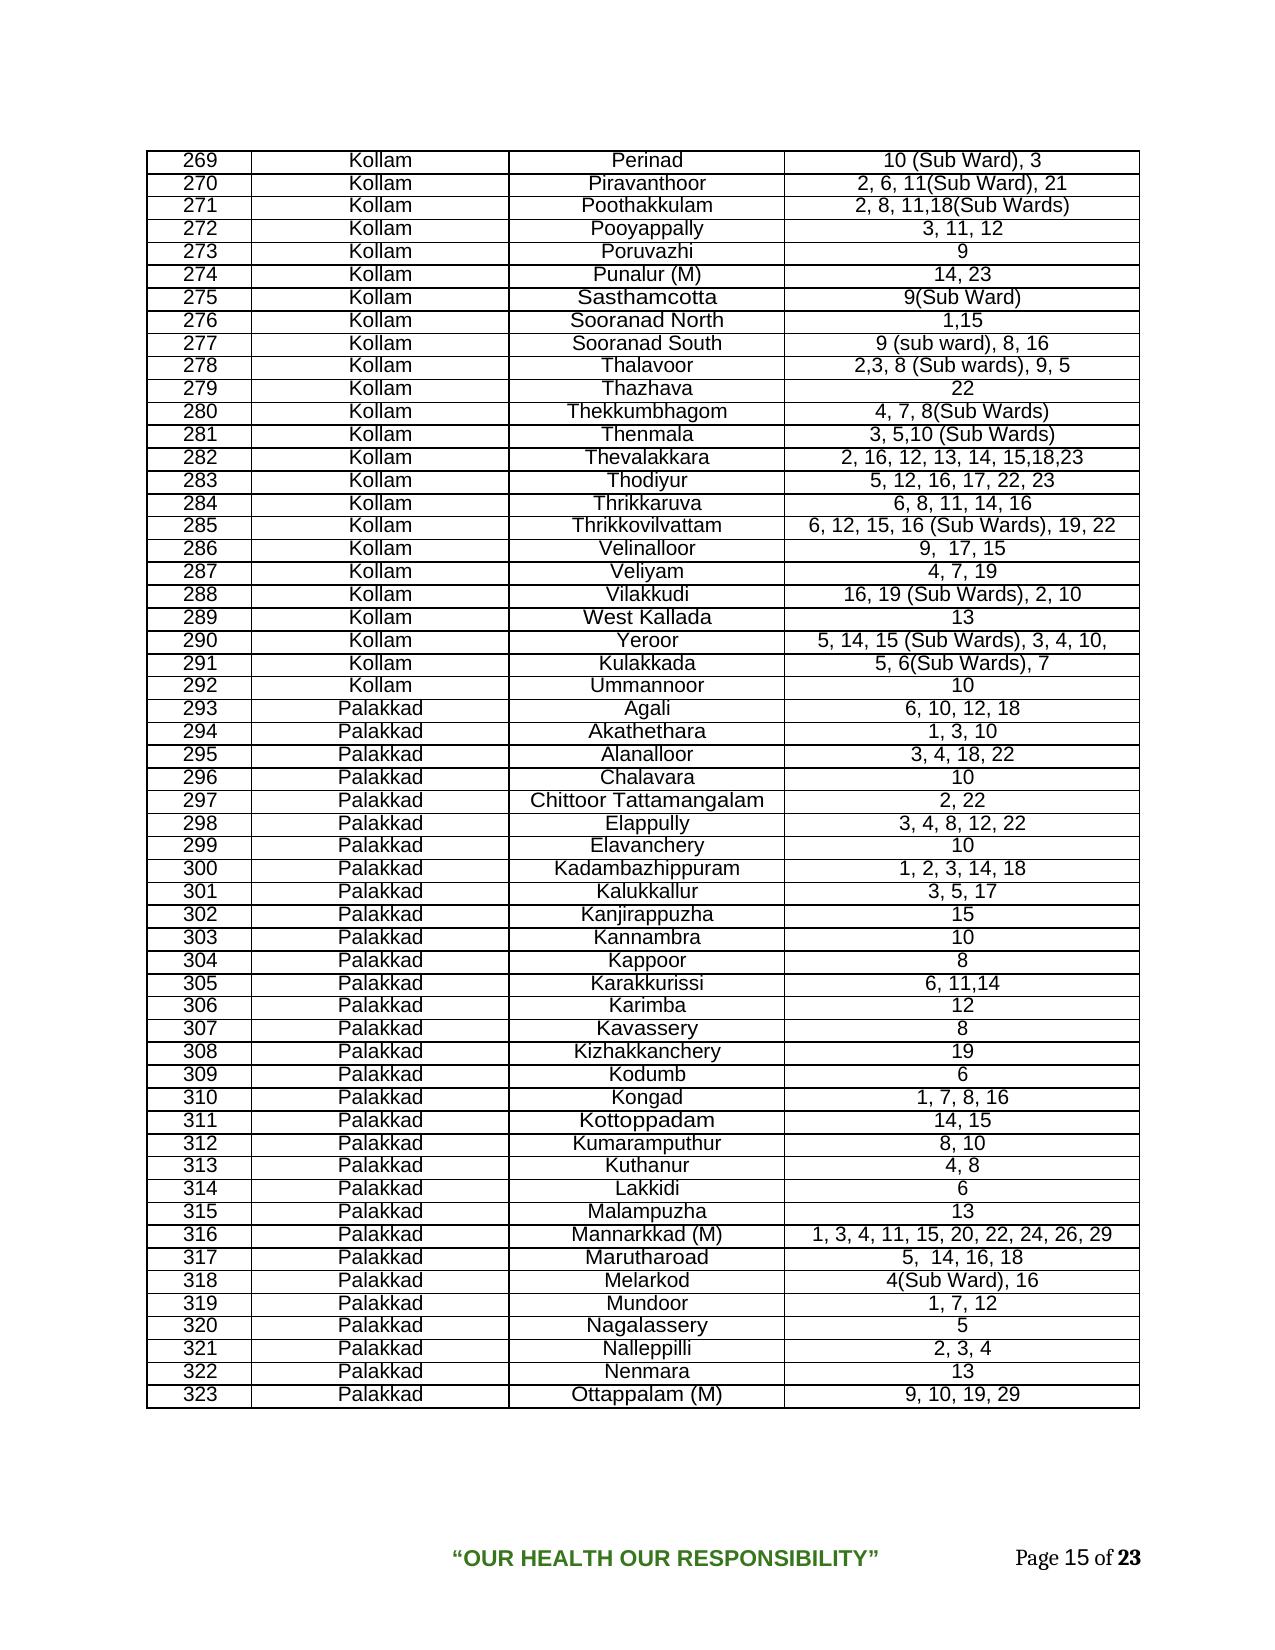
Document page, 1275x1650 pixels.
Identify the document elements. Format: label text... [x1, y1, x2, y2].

table_cell Chittoor Tattamangalam [510, 791, 784, 813]
table_cell 277 [148, 334, 251, 356]
table_cell Ottappalam (M) [510, 1386, 784, 1407]
table_cell 299 [148, 837, 251, 858]
table_cell 313 [148, 1157, 251, 1178]
table_cell Mannarkkad (M) [510, 1226, 784, 1247]
table_cell Kollam [252, 540, 508, 561]
table_cell 10 [785, 677, 1139, 698]
table_cell 2,3, 8 (Sub wards), 9, 5 [785, 357, 1139, 378]
table_cell Palakkad [252, 975, 508, 996]
table_cell Palakkad [252, 1180, 508, 1201]
table_cell 16, 19 (Sub Wards), 2, 10 [785, 586, 1139, 607]
table_cell Nagalassery [510, 1317, 784, 1338]
table_cell 311 [148, 1112, 251, 1133]
table_cell Thevalakkara [510, 449, 784, 470]
table_cell 310 [148, 1089, 251, 1110]
table_cell Kollam [252, 334, 508, 356]
table_cell Kollam [252, 175, 508, 196]
table_cell Kumaramputhur [510, 1135, 784, 1156]
table_cell 319 [148, 1294, 251, 1316]
table_cell 309 [148, 1066, 251, 1087]
table_cell Kollam [252, 243, 508, 264]
table_cell 301 [148, 883, 251, 904]
table_cell 4, 7, 8(Sub Wards) [785, 403, 1139, 424]
table_cell 316 [148, 1226, 251, 1247]
table_cell Palakkad [252, 1363, 508, 1384]
table_cell Kollam [252, 609, 508, 630]
table_cell 296 [148, 769, 251, 790]
table_cell Palakkad [252, 1249, 508, 1270]
table_cell Kollam [252, 677, 508, 698]
table_cell Kanjirappuzha [510, 906, 784, 927]
table_cell 4(Sub Ward), 16 [785, 1271, 1139, 1293]
table_cell 289 [148, 609, 251, 630]
table_cell 14, 15 [785, 1112, 1139, 1133]
table_cell Kollam [252, 586, 508, 607]
table_cell Kollam [252, 220, 508, 241]
table_cell Palakkad [252, 1294, 508, 1316]
table_cell 288 [148, 586, 251, 607]
table_cell 2, 8, 11,18(Sub Wards) [785, 197, 1139, 218]
table_cell Palakkad [252, 1203, 508, 1224]
table_cell Elappully [510, 814, 784, 836]
table_cell Palakkad [252, 1135, 508, 1156]
table_cell 322 [148, 1363, 251, 1384]
table_cell Palakkad [252, 929, 508, 950]
table_cell 9 (sub ward), 8, 16 [785, 334, 1139, 356]
table_cell 284 [148, 495, 251, 516]
table_cell 6 [785, 1066, 1139, 1087]
table_cell 270 [148, 175, 251, 196]
table_cell 303 [148, 929, 251, 950]
table_cell 8, 10 [785, 1135, 1139, 1156]
table_cell Palakkad [252, 723, 508, 744]
table_cell 300 [148, 860, 251, 881]
table_cell 5 [785, 1317, 1139, 1338]
table_cell Malampuzha [510, 1203, 784, 1224]
table_cell Sasthamcotta [510, 289, 784, 310]
table_cell Lakkidi [510, 1180, 784, 1201]
table_cell Ummannoor [510, 677, 784, 698]
table_cell Kollam [252, 197, 508, 218]
table_cell Palakkad [252, 837, 508, 858]
table_cell 3, 4, 18, 22 [785, 746, 1139, 767]
table_cell Kappoor [510, 952, 784, 973]
table_cell Palakkad [252, 1112, 508, 1133]
table_cell 281 [148, 426, 251, 447]
table_cell Kollam [252, 312, 508, 333]
table_cell Kollam [252, 632, 508, 653]
table_cell Kuthanur [510, 1157, 784, 1178]
table_cell Karimba [510, 997, 784, 1019]
table_cell 9 [785, 243, 1139, 264]
table_cell Kavassery [510, 1020, 784, 1041]
table_cell Agali [510, 700, 784, 721]
table_cell Punalur (M) [510, 266, 784, 287]
table_cell 3, 5, 17 [785, 883, 1139, 904]
table_cell 12 [785, 997, 1139, 1019]
table_cell 2, 16, 12, 13, 14, 15,18,23 [785, 449, 1139, 470]
table_cell 4, 8 [785, 1157, 1139, 1178]
table_cell Poruvazhi [510, 243, 784, 264]
table_cell Velinalloor [510, 540, 784, 561]
table_cell 271 [148, 197, 251, 218]
table_cell Yeroor [510, 632, 784, 653]
table_cell Kollam [252, 655, 508, 676]
table_cell Vilakkudi [510, 586, 784, 607]
table_cell Veliyam [510, 563, 784, 584]
table_cell 9, 10, 19, 29 [785, 1386, 1139, 1407]
table_cell Pooyappally [510, 220, 784, 241]
table_cell 14, 23 [785, 266, 1139, 287]
table_header 269 [148, 152, 251, 173]
table_cell Sooranad North [510, 312, 784, 333]
table_cell 298 [148, 814, 251, 836]
table_cell Nenmara [510, 1363, 784, 1384]
table_header Kollam [252, 152, 508, 173]
table_cell Kollam [252, 495, 508, 516]
table_cell 2, 6, 11(Sub Ward), 21 [785, 175, 1139, 196]
table_cell Palakkad [252, 1317, 508, 1338]
table_cell Thalavoor [510, 357, 784, 378]
table_cell 13 [785, 1203, 1139, 1224]
table_cell Palakkad [252, 1043, 508, 1064]
table_cell 294 [148, 723, 251, 744]
table_cell Kollam [252, 449, 508, 470]
table_cell 297 [148, 791, 251, 813]
table_cell Chalavara [510, 769, 784, 790]
table_cell Akathethara [510, 723, 784, 744]
table_cell Palakkad [252, 883, 508, 904]
table_cell Kollam [252, 563, 508, 584]
table_cell 314 [148, 1180, 251, 1201]
table_cell Kollam [252, 357, 508, 378]
table_cell 1, 3, 10 [785, 723, 1139, 744]
table_cell 1, 7, 12 [785, 1294, 1139, 1316]
table_cell 273 [148, 243, 251, 264]
table_cell 283 [148, 472, 251, 493]
table_cell Palakkad [252, 1271, 508, 1293]
table_cell Thenmala [510, 426, 784, 447]
table_cell 290 [148, 632, 251, 653]
table_cell 10 [785, 837, 1139, 858]
table_cell 6, 11,14 [785, 975, 1139, 996]
table_cell 1, 7, 8, 16 [785, 1089, 1139, 1110]
table_cell 3, 4, 8, 12, 22 [785, 814, 1139, 836]
table_cell 292 [148, 677, 251, 698]
table_cell 1, 2, 3, 14, 18 [785, 860, 1139, 881]
table_cell Palakkad [252, 1089, 508, 1110]
table_cell Karakkurissi [510, 975, 784, 996]
table_cell 6, 10, 12, 18 [785, 700, 1139, 721]
table_cell Kollam [252, 380, 508, 401]
table_cell 5, 14, 16, 18 [785, 1249, 1139, 1270]
table_cell 1, 3, 4, 11, 15, 20, 22, 24, 26, 29 [785, 1226, 1139, 1247]
table_cell 317 [148, 1249, 251, 1270]
table_cell 295 [148, 746, 251, 767]
table_cell Palakkad [252, 906, 508, 927]
table_cell 320 [148, 1317, 251, 1338]
table_cell Thazhava [510, 380, 784, 401]
table_cell Thrikkaruva [510, 495, 784, 516]
table_cell 293 [148, 700, 251, 721]
table_cell Kizhakkanchery [510, 1043, 784, 1064]
table_cell 8 [785, 1020, 1139, 1041]
table_cell 286 [148, 540, 251, 561]
table_cell Palakkad [252, 1226, 508, 1247]
table_cell 13 [785, 1363, 1139, 1384]
table_cell Kodumb [510, 1066, 784, 1087]
table_cell 15 [785, 906, 1139, 927]
table_cell Kollam [252, 472, 508, 493]
table_cell 280 [148, 403, 251, 424]
table_cell Palakkad [252, 1340, 508, 1361]
table_cell 306 [148, 997, 251, 1019]
table_cell Kollam [252, 426, 508, 447]
table_cell Thrikkovilvattam [510, 517, 784, 539]
table_cell Alanalloor [510, 746, 784, 767]
table_cell Kalukkallur [510, 883, 784, 904]
table_cell 307 [148, 1020, 251, 1041]
table_cell 3, 5,10 (Sub Wards) [785, 426, 1139, 447]
table_cell 302 [148, 906, 251, 927]
table_cell Poothakkulam [510, 197, 784, 218]
table_cell Kollam [252, 266, 508, 287]
table_cell 10 [785, 929, 1139, 950]
table_cell Kulakkada [510, 655, 784, 676]
table_cell 5, 14, 15 (Sub Wards), 3, 4, 10, [785, 632, 1139, 653]
table_cell Palakkad [252, 814, 508, 836]
table_cell Elavanchery [510, 837, 784, 858]
table_cell 22 [785, 380, 1139, 401]
table_cell Marutharoad [510, 1249, 784, 1270]
table_cell 318 [148, 1271, 251, 1293]
table_cell Palakkad [252, 952, 508, 973]
table_cell Palakkad [252, 860, 508, 881]
table_cell 274 [148, 266, 251, 287]
table_cell 19 [785, 1043, 1139, 1064]
table_cell Melarkod [510, 1271, 784, 1293]
table_cell Palakkad [252, 1066, 508, 1087]
table_cell 9(Sub Ward) [785, 289, 1139, 310]
table_cell 6 [785, 1180, 1139, 1201]
table_cell Palakkad [252, 1386, 508, 1407]
table_cell Palakkad [252, 1157, 508, 1178]
table_cell 308 [148, 1043, 251, 1064]
table_cell 5, 6(Sub Wards), 7 [785, 655, 1139, 676]
table_cell Kollam [252, 289, 508, 310]
table_cell 321 [148, 1340, 251, 1361]
table_cell Palakkad [252, 997, 508, 1019]
table_cell Kongad [510, 1089, 784, 1110]
table_cell 6, 12, 15, 16 (Sub Wards), 19, 22 [785, 517, 1139, 539]
table_cell Palakkad [252, 746, 508, 767]
table_cell Palakkad [252, 769, 508, 790]
table_cell 2, 3, 4 [785, 1340, 1139, 1361]
table_cell 278 [148, 357, 251, 378]
table_cell 291 [148, 655, 251, 676]
table_cell 315 [148, 1203, 251, 1224]
table_cell Sooranad South [510, 334, 784, 356]
table_cell 282 [148, 449, 251, 470]
table_cell 276 [148, 312, 251, 333]
table_cell 279 [148, 380, 251, 401]
table_cell 8 [785, 952, 1139, 973]
table_cell 275 [148, 289, 251, 310]
table_cell Kannambra [510, 929, 784, 950]
table_cell Kollam [252, 517, 508, 539]
table_cell 1,15 [785, 312, 1139, 333]
table_cell 312 [148, 1135, 251, 1156]
table_cell Mundoor [510, 1294, 784, 1316]
table_header Perinad [510, 152, 784, 173]
table_cell Palakkad [252, 791, 508, 813]
table_cell Kottoppadam [510, 1112, 784, 1133]
table_cell 2, 22 [785, 791, 1139, 813]
table_cell Nalleppilli [510, 1340, 784, 1361]
table_cell Piravanthoor [510, 175, 784, 196]
table_cell West Kallada [510, 609, 784, 630]
table_cell Palakkad [252, 1020, 508, 1041]
table_cell Thodiyur [510, 472, 784, 493]
table_cell Kadambazhippuram [510, 860, 784, 881]
table_header 10 (Sub Ward), 3 [785, 152, 1139, 173]
table_cell 5, 12, 16, 17, 22, 23 [785, 472, 1139, 493]
table_cell 4, 7, 19 [785, 563, 1139, 584]
table_cell 323 [148, 1386, 251, 1407]
table_cell Kollam [252, 403, 508, 424]
table_cell 3, 11, 12 [785, 220, 1139, 241]
table_cell 13 [785, 609, 1139, 630]
table_cell 305 [148, 975, 251, 996]
table_cell 304 [148, 952, 251, 973]
table_cell 285 [148, 517, 251, 539]
table_cell Thekkumbhagom [510, 403, 784, 424]
table_cell 10 [785, 769, 1139, 790]
table_cell 9, 17, 15 [785, 540, 1139, 561]
table_cell 6, 8, 11, 14, 16 [785, 495, 1139, 516]
table_cell 287 [148, 563, 251, 584]
table_cell Palakkad [252, 700, 508, 721]
table_cell 272 [148, 220, 251, 241]
